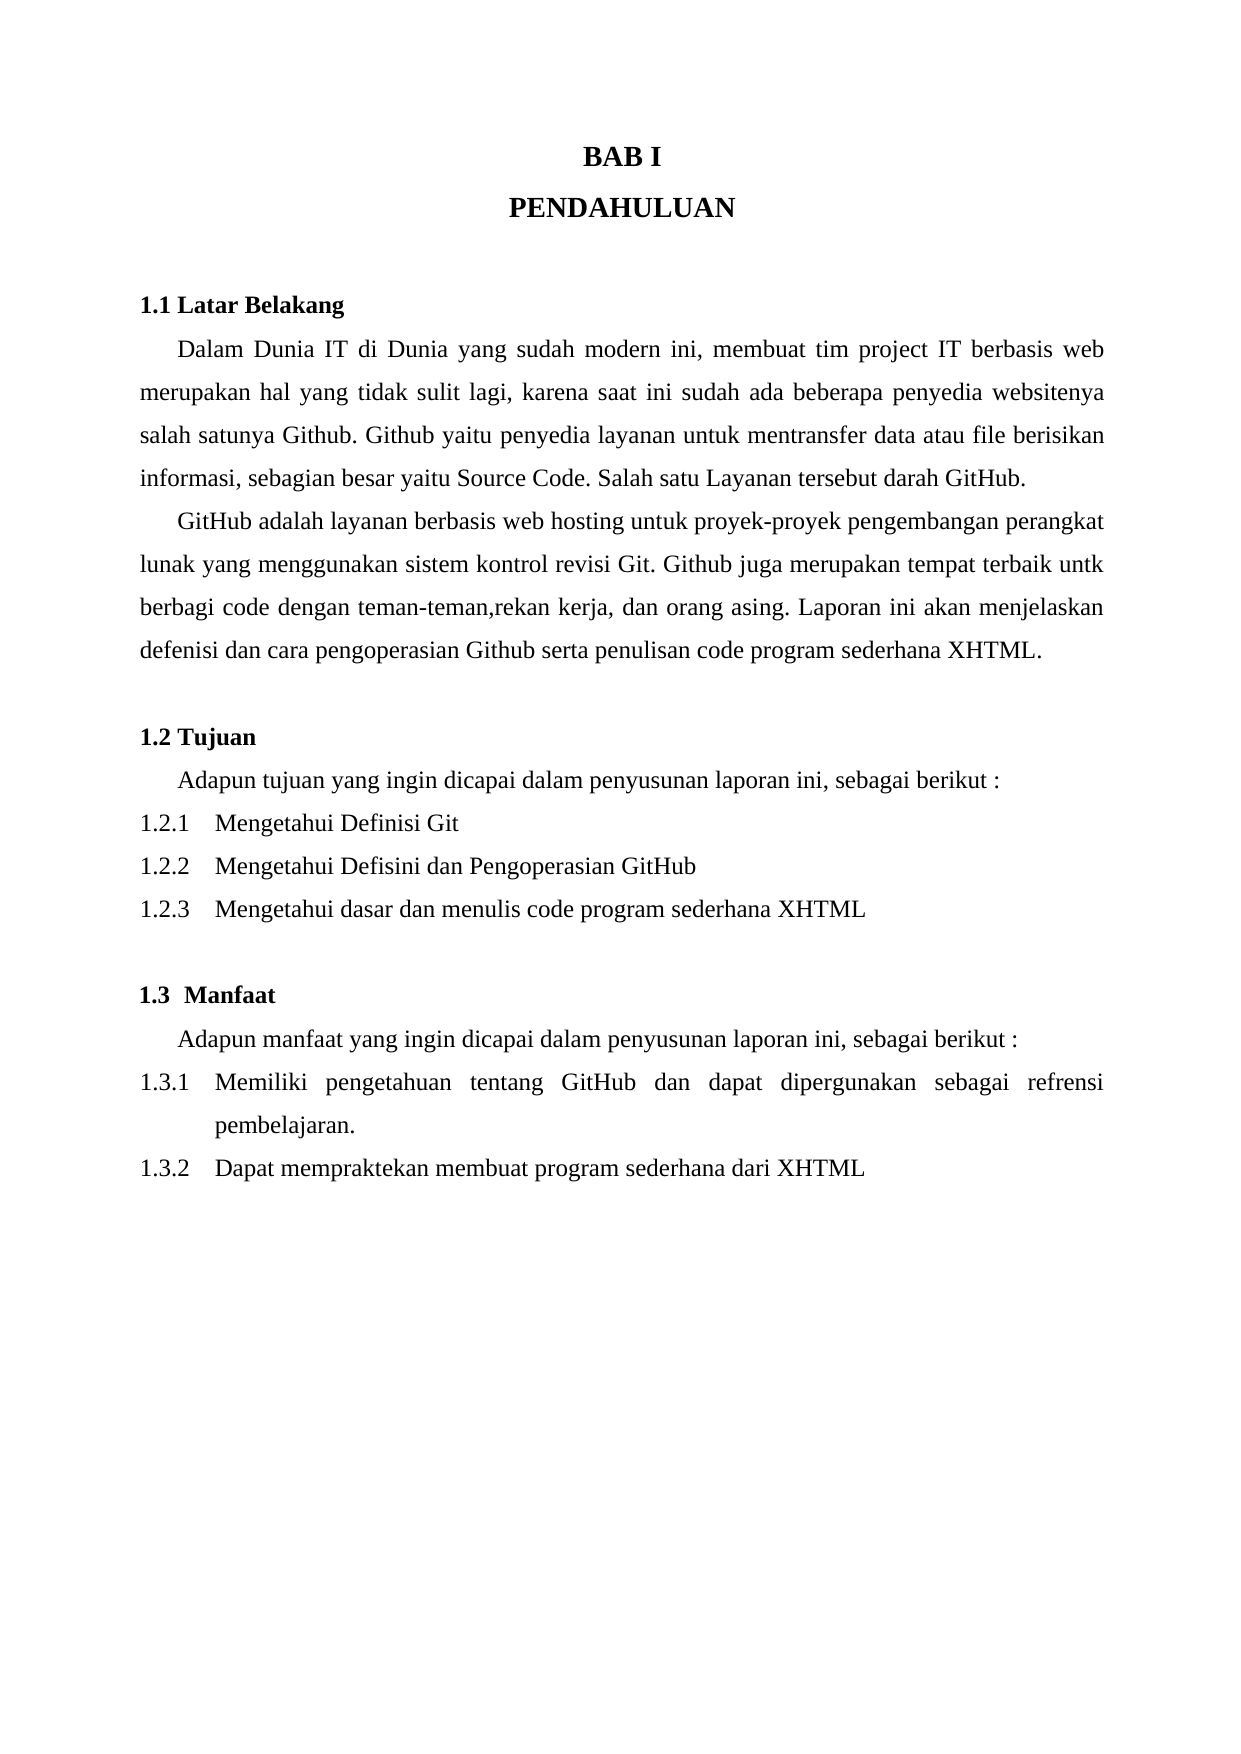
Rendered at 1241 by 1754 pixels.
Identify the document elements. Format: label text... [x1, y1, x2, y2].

list Memiliki pengetahuan tentang GitHub dan dapat dipergunakan sebagai refrensi pembelajaran. [139, 1067, 1105, 1139]
text PENDAHULUAN [139, 190, 1105, 223]
list Manfaat [138, 981, 1105, 1009]
list Latar Belakang [139, 291, 1105, 319]
text BAB I [139, 139, 1105, 173]
list Adapun tujuan yang ingin dicapai dalam penyusunan laporan ini, sebagai berikut : [177, 765, 1105, 794]
text GitHub adalah layanan berbasis web hosting untuk proyek-proyek pengembangan perangkat lunak yang menggunakan sistem kontrol revisi Git. Github juga merupakan tempat terbaik untk berbagi code dengan teman-teman,rekan kerja, dan orang asing. Laporan ini akan menjelaskan defenisi dan cara pengoperasian Github serta penulisan code program sederhana XHTML. [139, 506, 1105, 664]
text Dalam Dunia IT di Dunia yang sudah modern ini, membuat tim project IT berbasis web merupakan hal yang tidak sulit lagi, karena saat ini sudah ada beberapa penyedia websitenya salah satunya Github. Github yaitu penyedia layanan untuk mentransfer data atau file berisikan informasi, sebagian besar yaitu Source Code. Salah satu Layanan tersebut darah GitHub. [139, 334, 1105, 492]
list Mengetahui Definisi Git [139, 808, 1105, 837]
list Dapat mempraktekan membuat program sederhana dari XHTML [139, 1153, 1105, 1182]
list Tujuan [139, 722, 1105, 751]
list Adapun manfaat yang ingin dicapai dalam penyusunan laporan ini, sebagai berikut : [177, 1024, 1105, 1052]
list Mengetahui Defisini dan Pengoperasian GitHub [139, 851, 1105, 880]
list Mengetahui dasar dan menulis code program sederhana XHTML [139, 894, 1105, 923]
